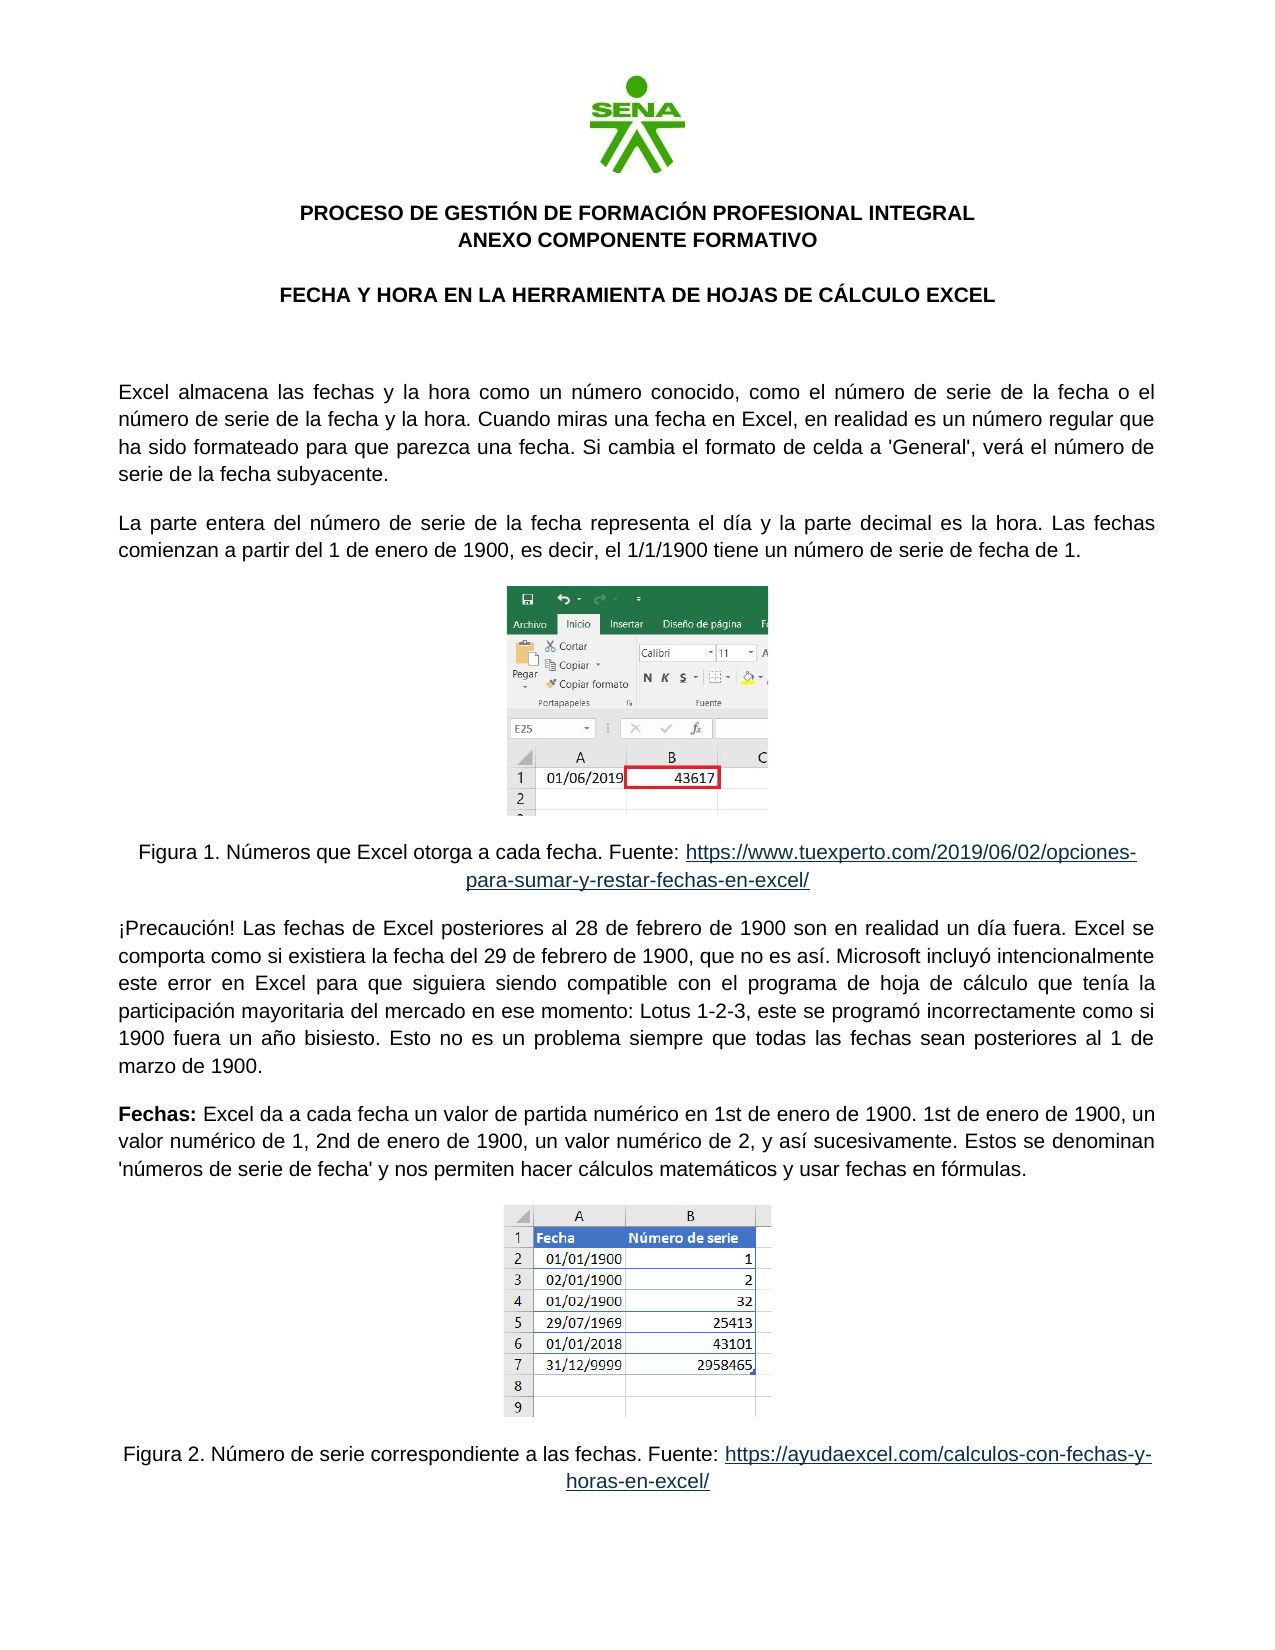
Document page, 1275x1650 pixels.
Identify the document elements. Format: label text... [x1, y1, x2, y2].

text La parte entera del número de serie de la fecha representa el día y la parte decimal es la hora. Las fechas comienzan a partir del 1 de enero de 1900, es decir, el 1/1/1900 tiene un número de serie de fecha de 1. [118, 511, 1157, 562]
text FECHA Y HORA EN LA HERRAMIENTA DE HOJAS DE CÁLCULO EXCEL [118, 283, 1157, 307]
picture [506, 586, 769, 816]
text PROCESO DE GESTIÓN DE FORMACIÓN PROFESIONAL INTEGRAL [118, 201, 1157, 224]
text ANEXO COMPONENTE FORMATIVO [118, 228, 1157, 252]
text ¡Precaución! Las fechas de Excel posteriores al 28 de febrero de 1900 son en realidad un día fuera. Excel se comporta como si existiera la fecha del 29 de febrero de 1900, que no es así. Microsoft incluyó intencionalmente este error en Excel para que siguiera siendo compatible con el programa de hoja de cálculo que tenía la participación mayoritaria del mercado en ese momento: Lotus 1-2-3, este se programó incorrectamente como si 1900 fuera un año bisiesto. Esto no es un problema siempre que todas las fechas sean posteriores al 1 de marzo de 1900. [118, 916, 1157, 1077]
picture [590, 73, 685, 173]
text Excel almacena las fechas y la hora como un número conocido, como el número de serie de la fecha o el número de serie de la fecha y la hora. Cuando miras una fecha en Excel, en realidad es un número regular que ha sido formateado para que parezca una fecha. Si cambia el formato de celda a 'General', verá el número de serie de la fecha subyacente. [118, 380, 1157, 486]
text Fechas: Excel da a cada fecha un valor de partida numérico en 1st de enero de 1900. 1st de enero de 1900, un valor numérico de 1, 2nd de enero de 1900, un valor numérico de 2, y así sucesivamente. Estos se denominan 'números de serie de fecha' y nos permiten hacer cálculos matemáticos y usar fechas en fórmulas. [118, 1102, 1157, 1181]
text Figura 1. Números que Excel otorga a cada fecha. Fuente: https://www.tuexperto.com/2019/06/02/opciones-para-sumar-y-restar-fechas-en-excel/ [118, 840, 1157, 892]
picture [503, 1205, 772, 1417]
text Figura 2. Número de serie correspondiente a las fechas. Fuente: https://ayudaexcel.com/calculos-con-fechas-y-horas-en-excel/ [118, 1442, 1157, 1493]
